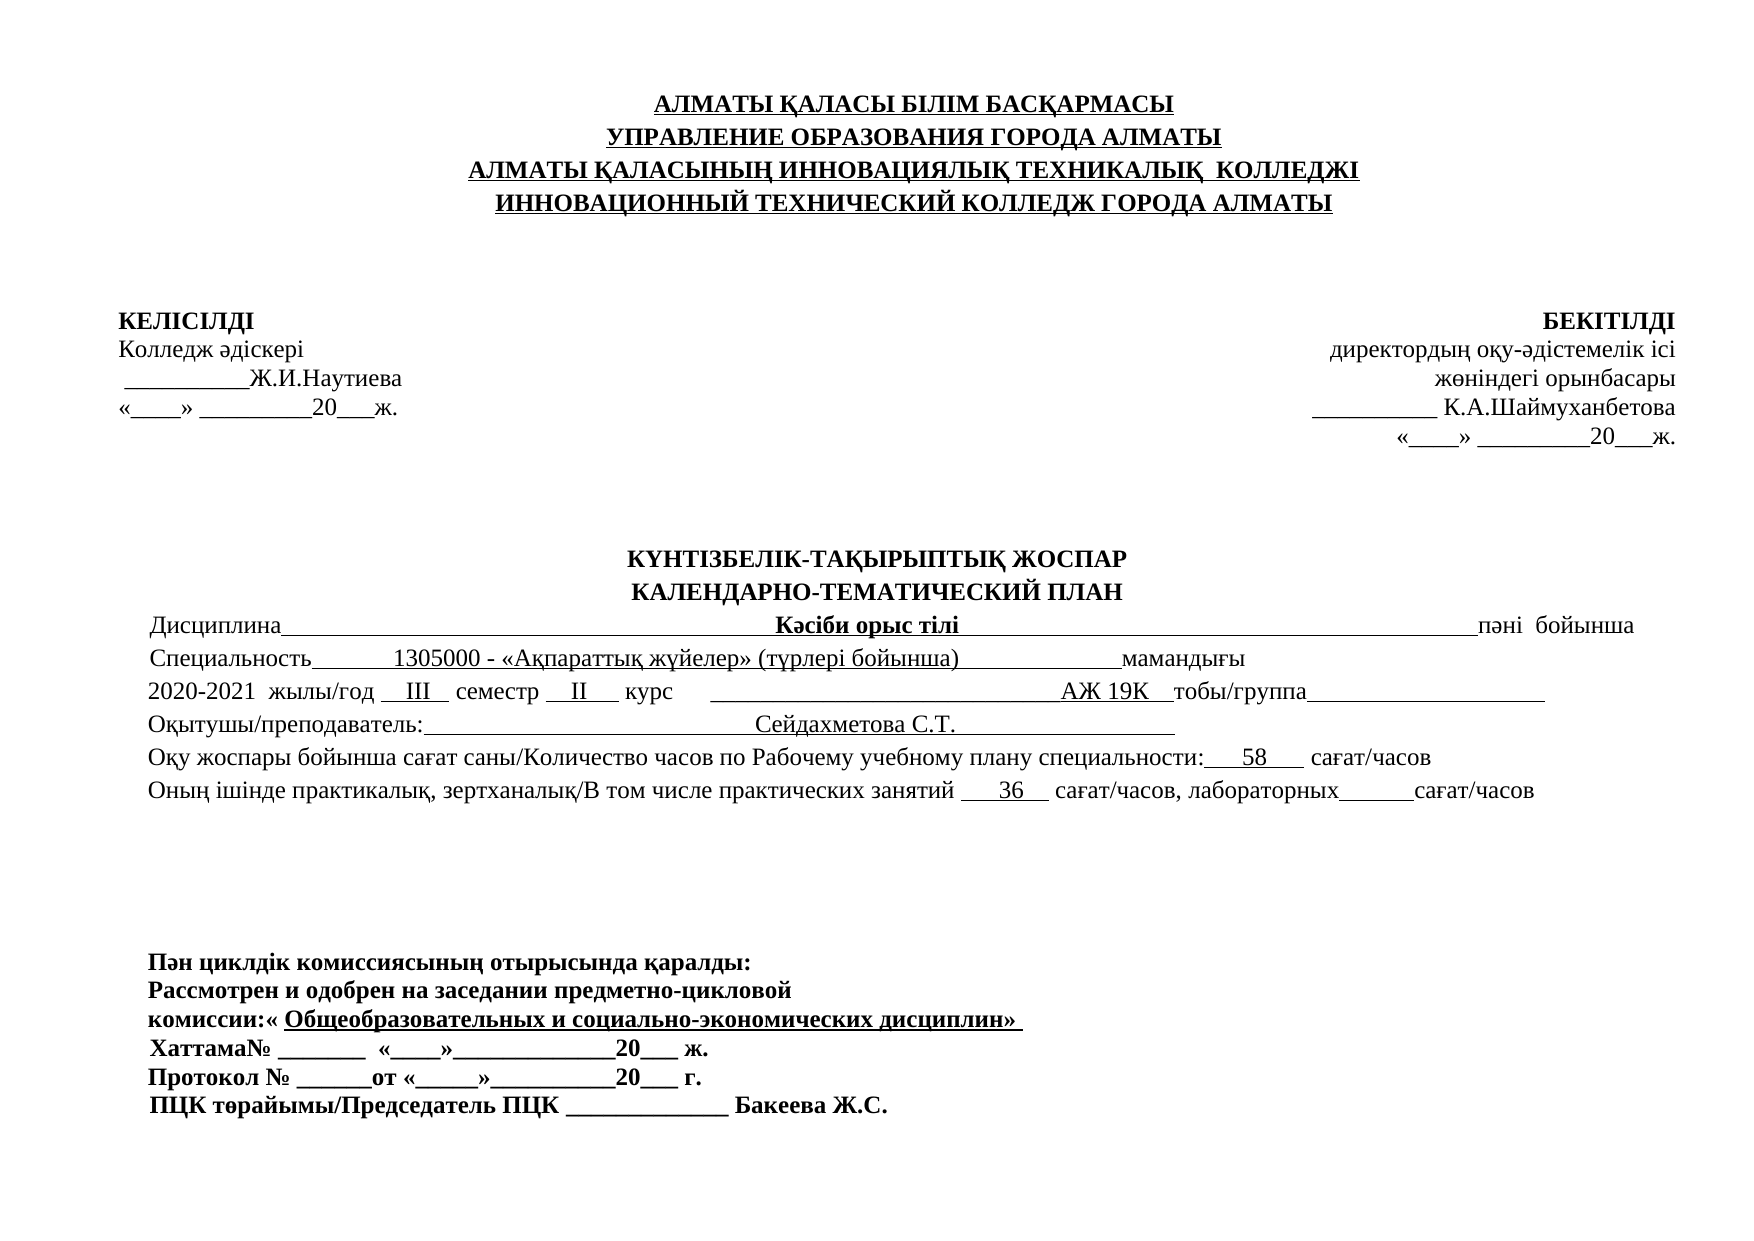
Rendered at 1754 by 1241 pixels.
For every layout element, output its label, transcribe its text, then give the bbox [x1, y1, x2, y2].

text Оның ішінде практикалық, зертханалық/В том числе практических занятий 36 сағат/часов, лабораторных сағат/часов [148, 775, 1636, 803]
text КҮНТІЗБЕЛІК-ТАҚЫРЫПТЫҚ ЖОСПАР [118, 544, 1636, 572]
text Оқу жоспары бойынша сағат саны/Количество часов по Рабочему учебному плану специальности: 58 сағат/часов [148, 742, 1636, 771]
text Специальность 1305000 - «Ақпараттық жүйелер» (түрлері бойынша) мамандығы [118, 643, 1636, 671]
text КАЛЕНДАРНО-ТЕМАТИЧЕСКИЙ ПЛАН [118, 577, 1636, 605]
text комиссии:« Общеобразовательных и социально-экономических дисциплин» [148, 1004, 1636, 1033]
text ПЦК төрайымы/Председатель ПЦК _____________ Бакеева Ж.С. [118, 1091, 1636, 1119]
text 2020-2021 жылы/год III семестр II курс ____________________________АЖ 19К тобы/группа [148, 676, 1636, 704]
text Протокол № ______от «_____»__________20___ г. [148, 1062, 1636, 1091]
text Рассмотрен и одобрен на заседании предметно-цикловой [148, 976, 1636, 1004]
text Оқытушы/преподаватель: Сейдахметова С.Т. [148, 709, 1636, 737]
text Пән циклдік комиссиясының отырысында қаралды: [148, 947, 1636, 976]
table_header БЕКІТІЛДІ директордың оқу-әдістемелік ісі жөніндегі орынбасары __________ К.А.Шаймуханбетова «____» _________20___ж. [884, 306, 1687, 449]
table_header АЛМАТЫ ҚАЛАСЫ БІЛІМ БАСҚАРМАСЫ УПРАВЛЕНИЕ ОБРАЗОВАНИЯ ГОРОДА АЛМАТЫ Алматы қаласының ИННОВАЦИЯлық техникалық КОЛЛЕДЖІ ИННОВАЦИОННЫЙ ТЕХНИЧЕСКИЙ КОЛЛЕДЖ ГОРОДА АЛМАТЫ [118, 89, 1709, 220]
table_header КЕЛІСІЛДІ Колледж әдіскері __________Ж.И.Наутиева «____» _________20___ж. [107, 306, 884, 449]
text Дисциплина Кәсіби орыс тілі пәні бойынша [118, 610, 1636, 638]
text Хаттама№ _______ «____»_____________20___ ж. [118, 1033, 1636, 1062]
